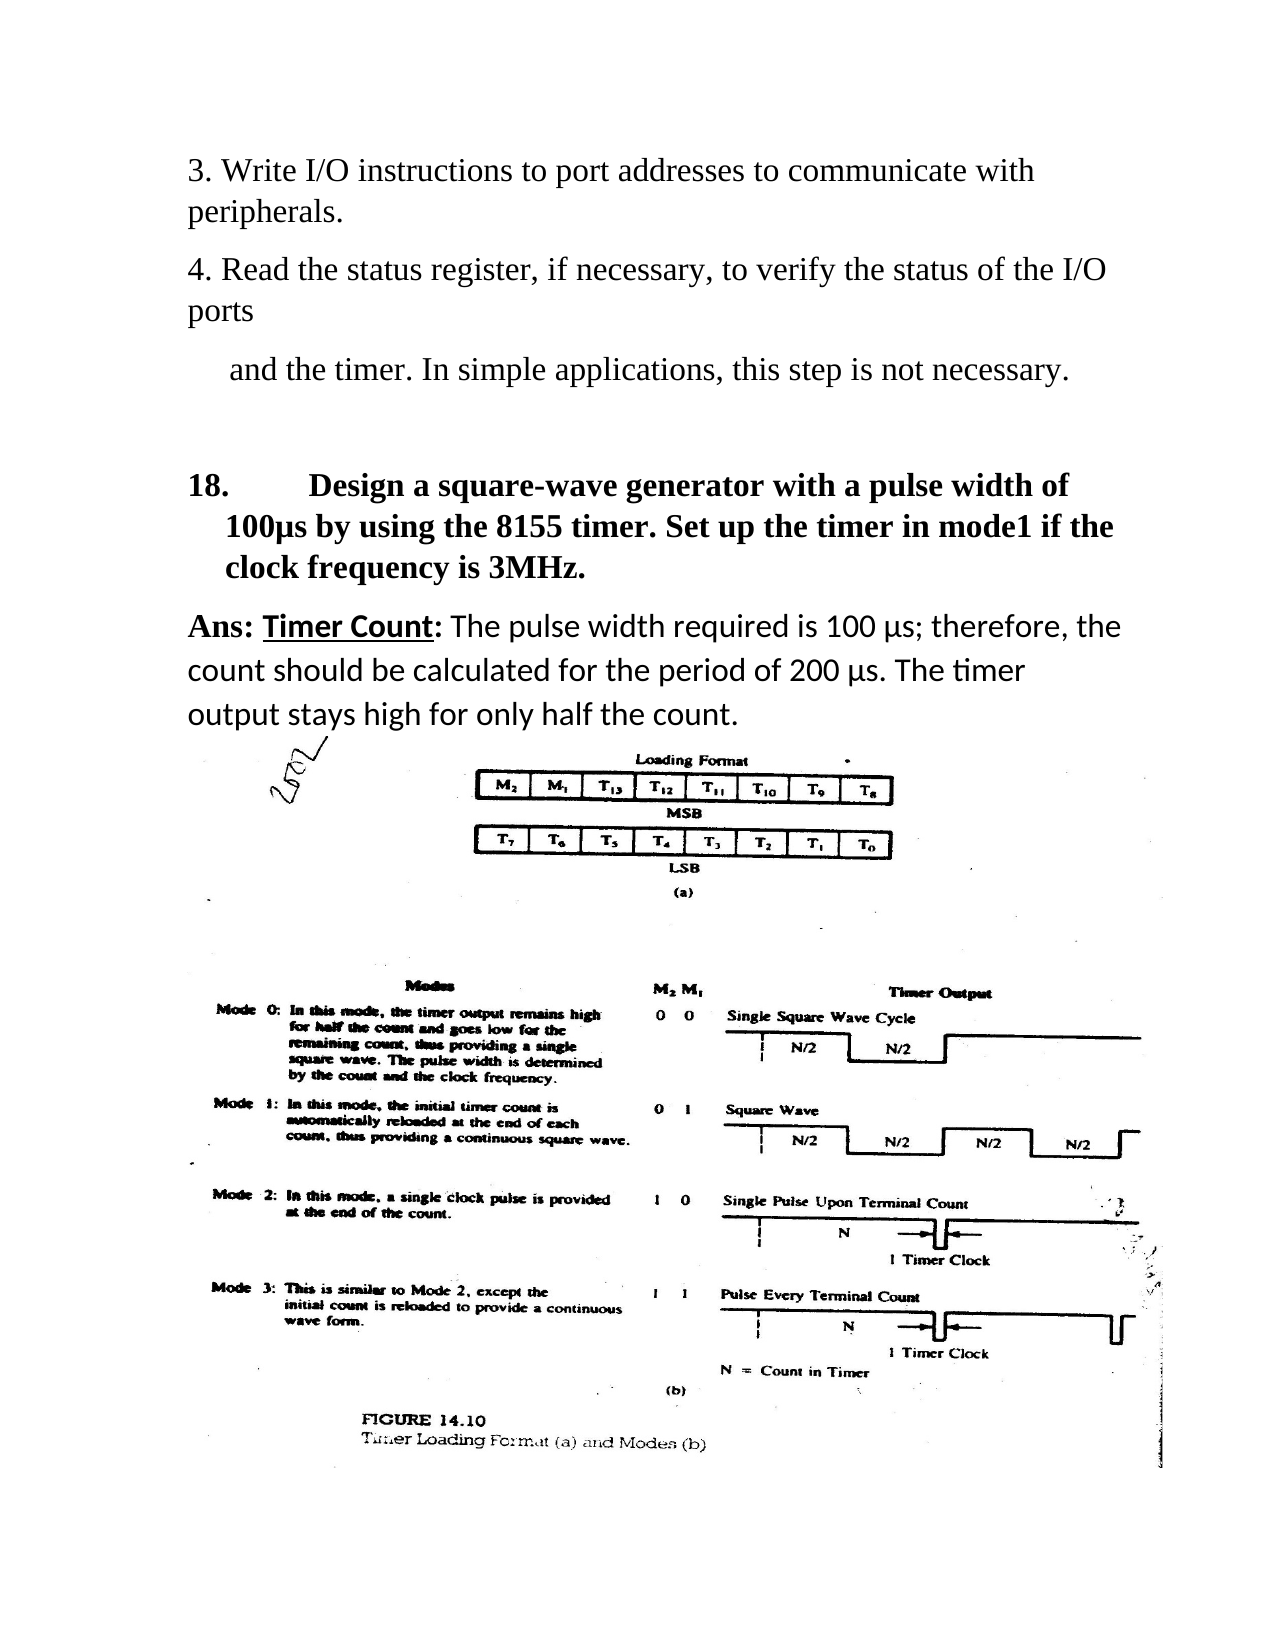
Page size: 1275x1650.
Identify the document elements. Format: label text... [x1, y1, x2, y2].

text and the timer. In simple applications, this step is not necessary. [187, 349, 1125, 387]
text 3. Write I/O instructions to port addresses to communicate with peripherals. [187, 150, 1125, 230]
text Ans: Timer Count: The pulse width required is 100 µs; therefore, the count should be calculated for the period of 200 µs. The timer output stays high for only half the count. [187, 606, 1125, 736]
picture [187, 736, 1163, 1468]
list Design a square-wave generator with a pulse width of 100µs by using the 8155 timer. Set up the timer in mode1 if the clock frequency is 3MHz. [187, 465, 1125, 586]
text 4. Read the status register, if necessary, to verify the status of the I/O ports [187, 249, 1125, 329]
